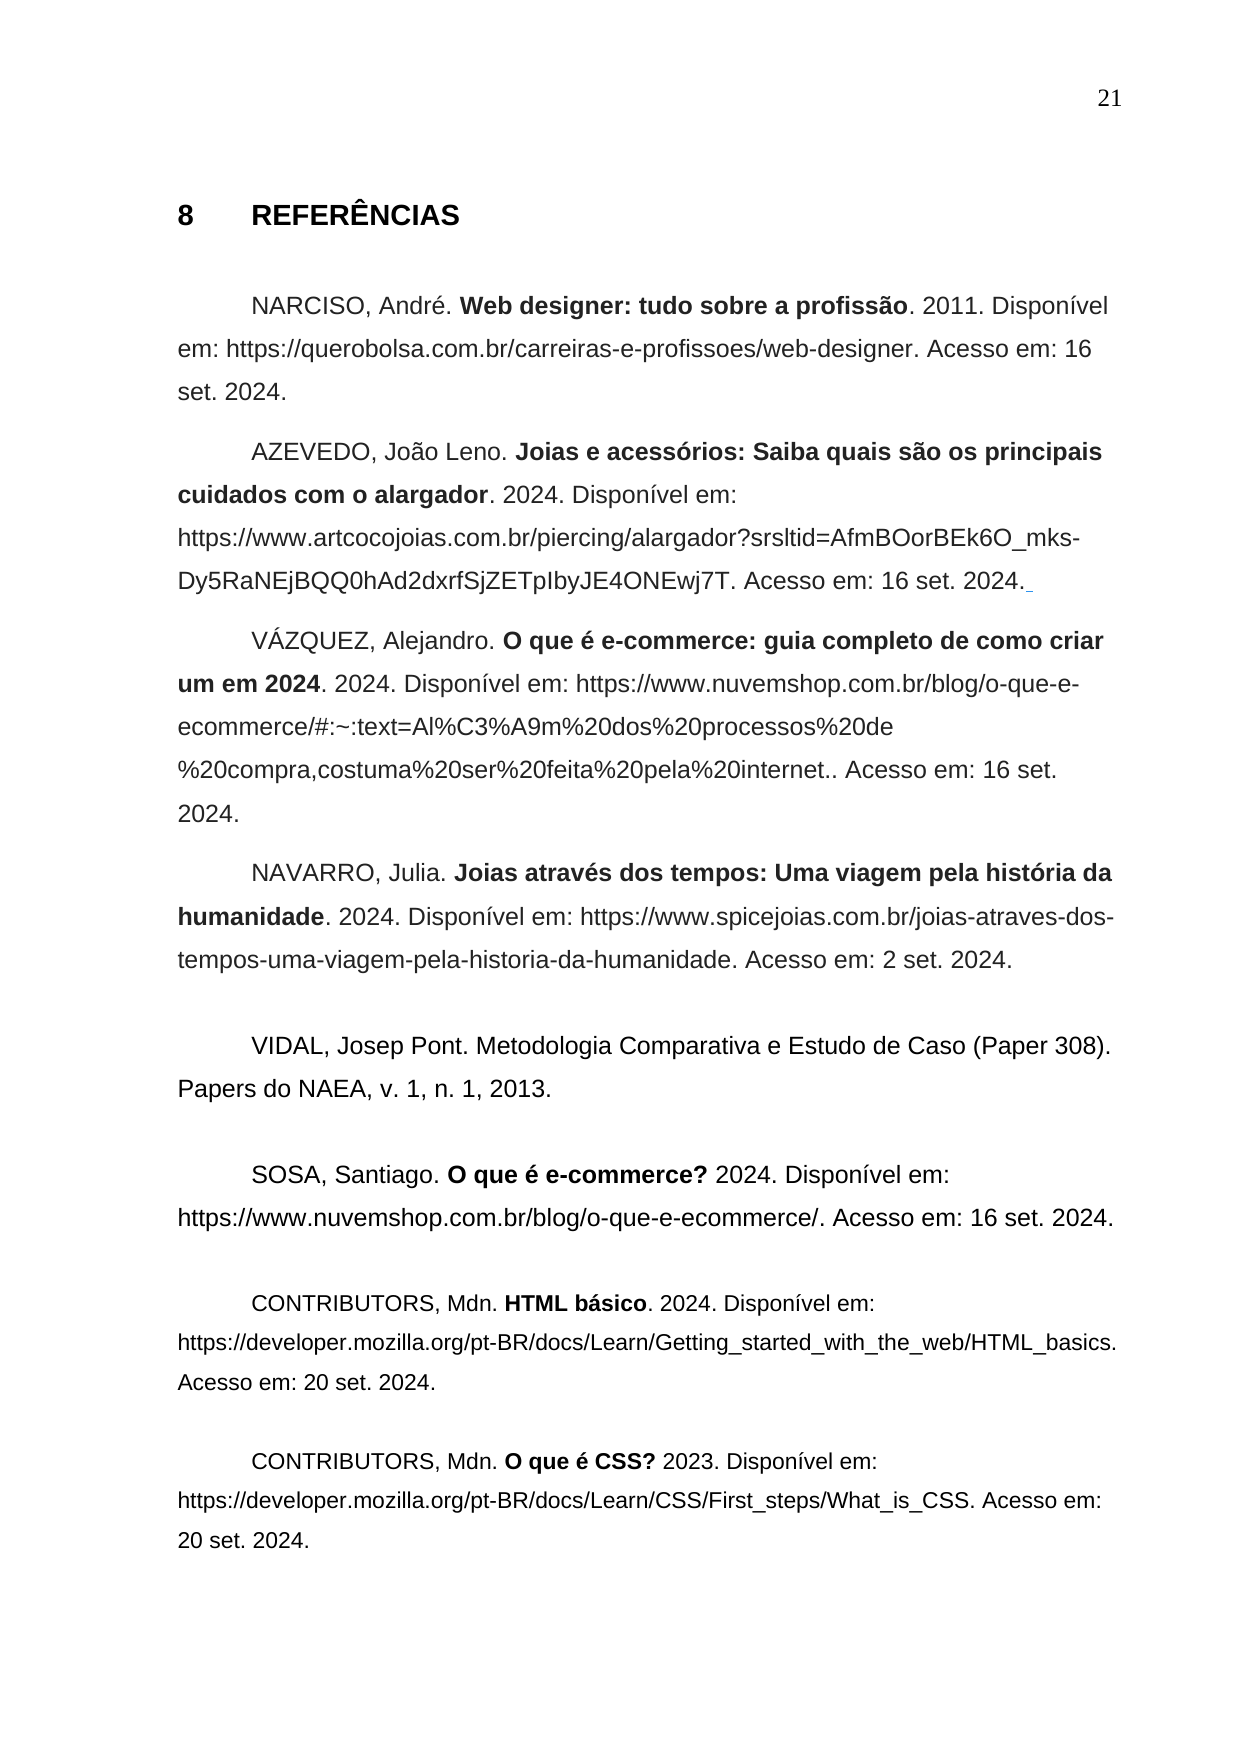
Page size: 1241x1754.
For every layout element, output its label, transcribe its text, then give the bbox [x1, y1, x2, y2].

text AZEVEDO, João Leno. Joias e acessórios: Saiba quais são os principais cuidados com o alargador. 2024. Disponível em: https://www.artcocojoias.com.br/piercing/alargador?srsltid=AfmBOorBEk6O_mks-Dy5RaNEjBQQ0hAd2dxrfSjZETpIbyJE4ONEwj7T. Acesso em: 16 set. 2024. [177, 437, 1122, 595]
text SOSA, Santiago. O que é e-commerce? 2024. Disponível em: https://www.nuvemshop.com.br/blog/o-que-e-ecommerce/. Acesso em: 16 set. 2024. [177, 1160, 1122, 1232]
text VÁZQUEZ, Alejandro. O que é e-commerce: guia completo de como criar um em 2024. 2024. Disponível em: https://www.nuvemshop.com.br/blog/o-que-e-ecommerce/#:~:text=Al%C3%A9m%20dos%20processos%20de%20compra,costuma%20ser%20feita%20pela%20internet.. Acesso em: 16 set. 2024. [177, 626, 1122, 827]
text CONTRIBUTORS, Mdn. HTML básico. 2024. Disponível em: https://developer.mozilla.org/pt-BR/docs/Learn/Getting_started_with_the_web/HTML_basics. Acesso em: 20 set. 2024. [177, 1290, 1122, 1395]
text VIDAL, Josep Pont. Metodologia Comparativa e Estudo de Caso (Paper 308). Papers do NAEA, v. 1, n. 1, 2013. [177, 1031, 1122, 1103]
text NAVARRO, Julia. Joias através dos tempos: Uma viagem pela história da humanidade. 2024. Disponível em: https://www.spicejoias.com.br/joias-atraves-dos-tempos-uma-viagem-pela-historia-da-humanidade. Acesso em: 2 set. 2024. [177, 858, 1122, 973]
subtitle REFERÊNCIAS [177, 198, 1122, 231]
text NARCISO, André. Web designer: tudo sobre a profissão. 2011. Disponível em: https://querobolsa.com.br/carreiras-e-profissoes/web-designer. Acesso em: 16 set. 2024. [177, 291, 1122, 406]
text CONTRIBUTORS, Mdn. O que é CSS? 2023. Disponível em: https://developer.mozilla.org/pt-BR/docs/Learn/CSS/First_steps/What_is_CSS. Acesso em: 20 set. 2024. [177, 1448, 1122, 1553]
